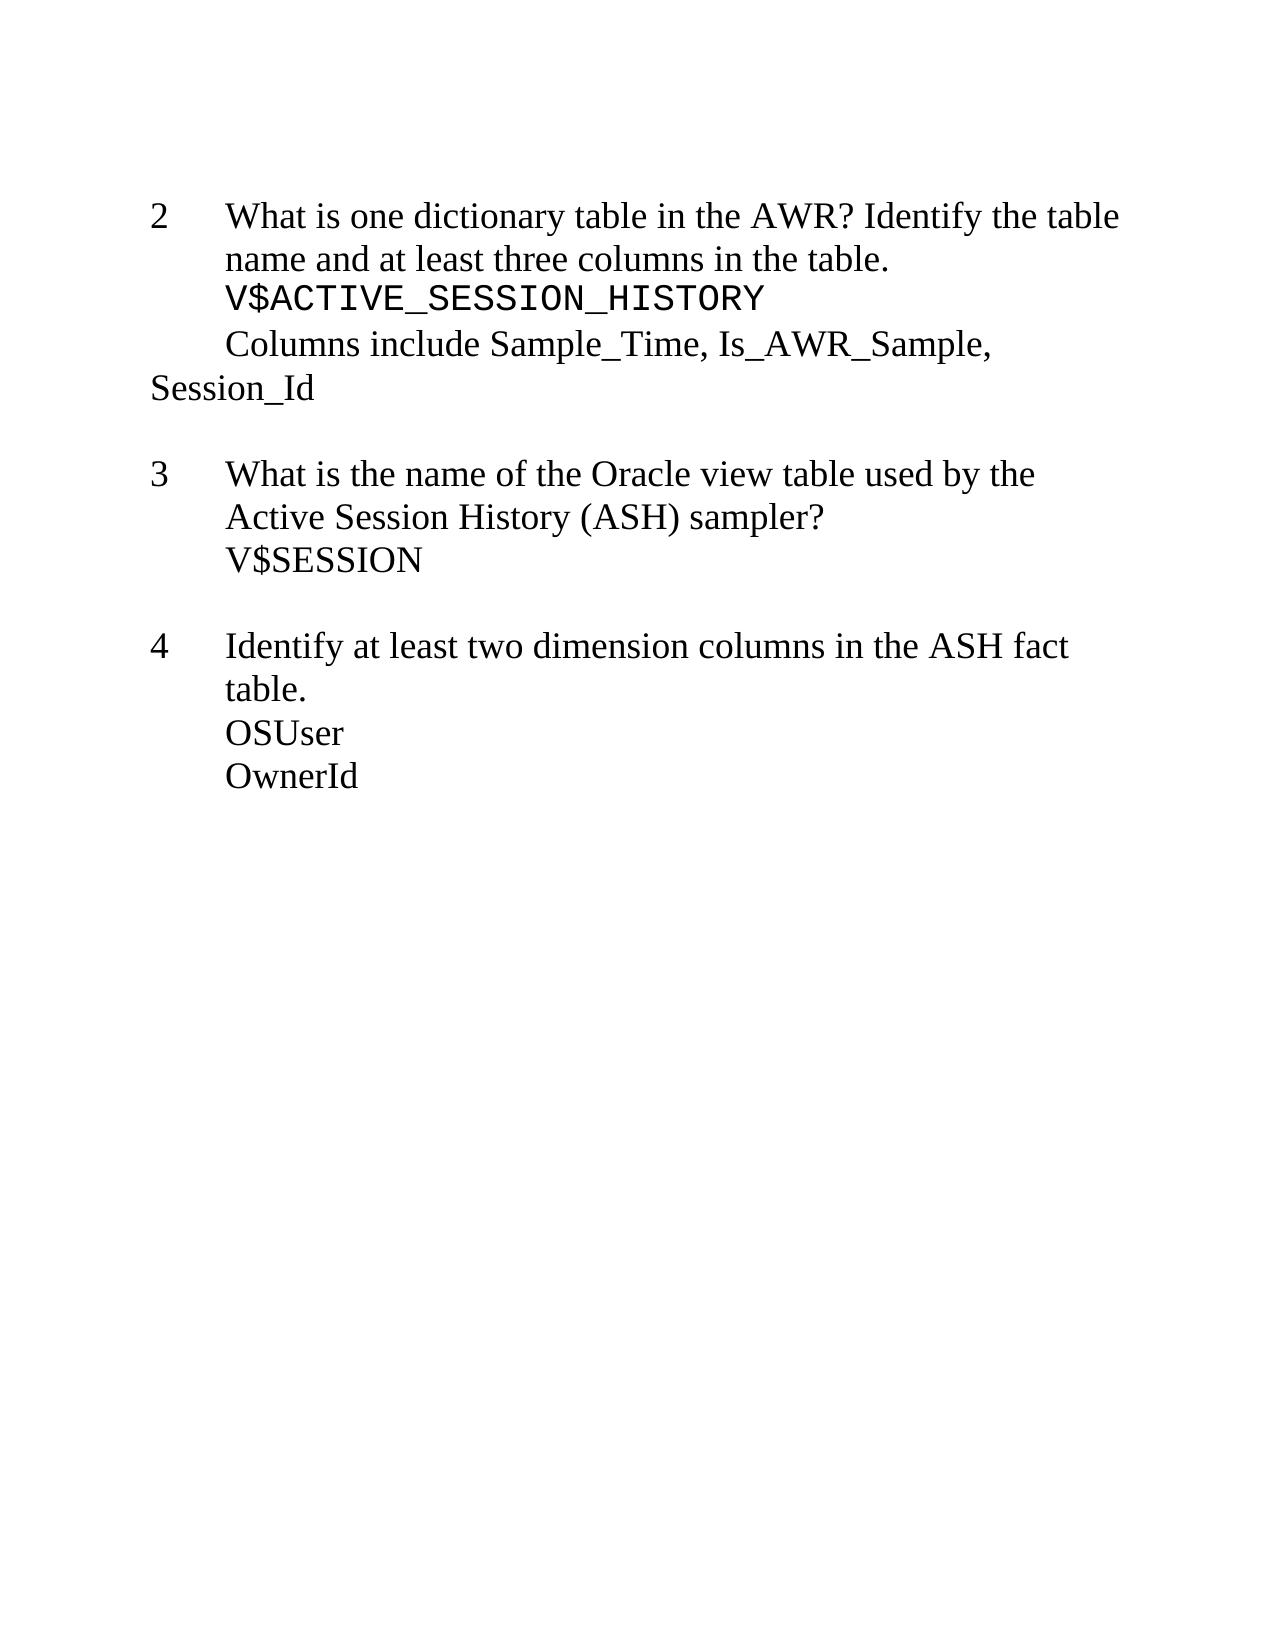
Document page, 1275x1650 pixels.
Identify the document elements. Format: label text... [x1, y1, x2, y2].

text V$ACTIVE_SESSION_HISTORY [150, 279, 1125, 322]
text OSUser [150, 710, 1125, 753]
text Columns include Sample_Time, Is_AWR_Sample, Session_Id [150, 322, 1125, 408]
text OwnerId [150, 753, 1125, 796]
text V$SESSION [150, 537, 1125, 581]
list What is the name of the Oracle view table used by the Active Session History (ASH) sampler? [150, 451, 1125, 537]
list What is one dictionary table in the AWR? Identify the table name and at least three columns in the table. [150, 193, 1125, 279]
list Identify at least two dimension columns in the ASH fact table. [150, 624, 1125, 710]
